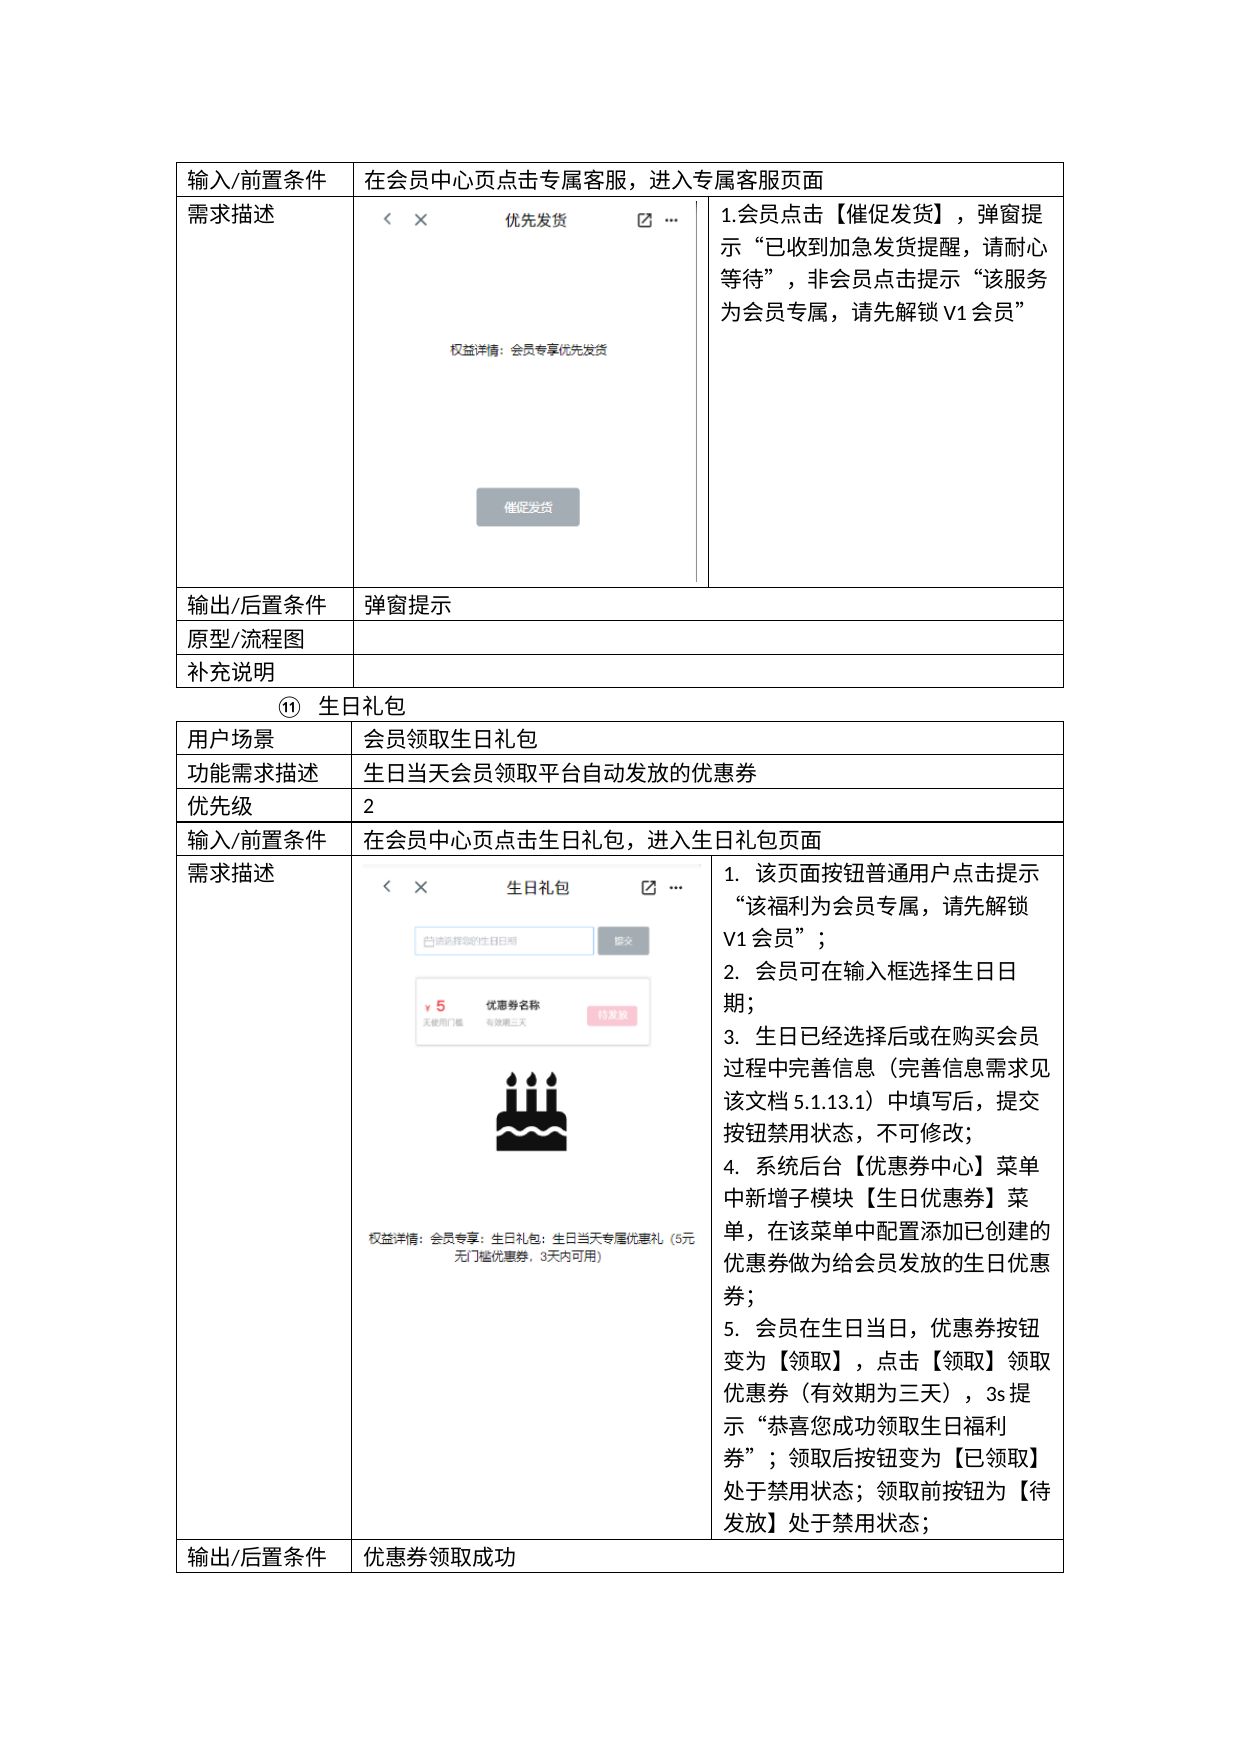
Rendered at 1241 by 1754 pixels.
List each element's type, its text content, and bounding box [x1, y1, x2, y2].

table_cell 输出/后置条件 [177, 1540, 351, 1572]
table_cell 1.会员点击【催促发货】，弹窗提示“已收到加急发货提醒，请耐心等待”，非会员点击提示“该服务为会员专属，请先解锁V1会员” [709, 197, 1063, 587]
table_cell 该页面按钮普通用户点击提示“该福利为会员专属，请先解锁V1会员”； 会员可在输入框选择生日日期； 生日已经选择后或在购买会员过程中完善信息（完善信息需求见该文档5.1.13.1）中填写后，提交按钮禁用状态，不可修改； 系统后台【优惠券中心】菜单中新增子模块【生日优惠券】菜单，在该菜单中配置添加已创建的优惠券做为给会员发放的生日优惠券； 会员在生日当日，优惠券按钮变为【领取】，点击【领取】领取优惠券（有效期为三天），3s提示“恭喜您成功领取生日福利券”；领取后按钮变为【已领取】处于禁用状态；领取前按钮为【待发放】处于禁用状态； [712, 856, 1063, 1538]
picture [364, 201, 697, 582]
table_cell 需求描述 [177, 856, 351, 1538]
table_cell 优先级 [177, 789, 351, 821]
table_cell 在会员中心页点击专属客服，进入专属客服页面 [354, 163, 1063, 196]
table_cell [354, 621, 1063, 654]
table_header 会员领取生日礼包 [352, 722, 1063, 754]
table_cell 生日当天会员领取平台自动发放的优惠券 [352, 755, 1063, 788]
table_cell 补充说明 [177, 655, 353, 687]
list 生日礼包 [275, 688, 1053, 721]
picture [362, 864, 701, 1335]
table_cell 输出/后置条件 [177, 588, 353, 620]
table_cell 2 [352, 789, 1063, 821]
table_cell 功能需求描述 [177, 755, 351, 788]
table_cell [354, 655, 1063, 687]
table_cell [352, 856, 711, 1538]
table_header 用户场景 [177, 722, 351, 754]
table_cell 输入/前置条件 [177, 163, 353, 196]
table_cell 优惠券领取成功 [352, 1540, 1063, 1572]
table_cell 输入/前置条件 [177, 823, 351, 855]
table_cell 需求描述 [177, 197, 353, 587]
table_cell 在会员中心页点击生日礼包，进入生日礼包页面 [352, 823, 1063, 855]
table_cell [354, 197, 708, 587]
table_cell 弹窗提示 [354, 588, 1063, 620]
table_cell 原型/流程图 [177, 621, 353, 654]
